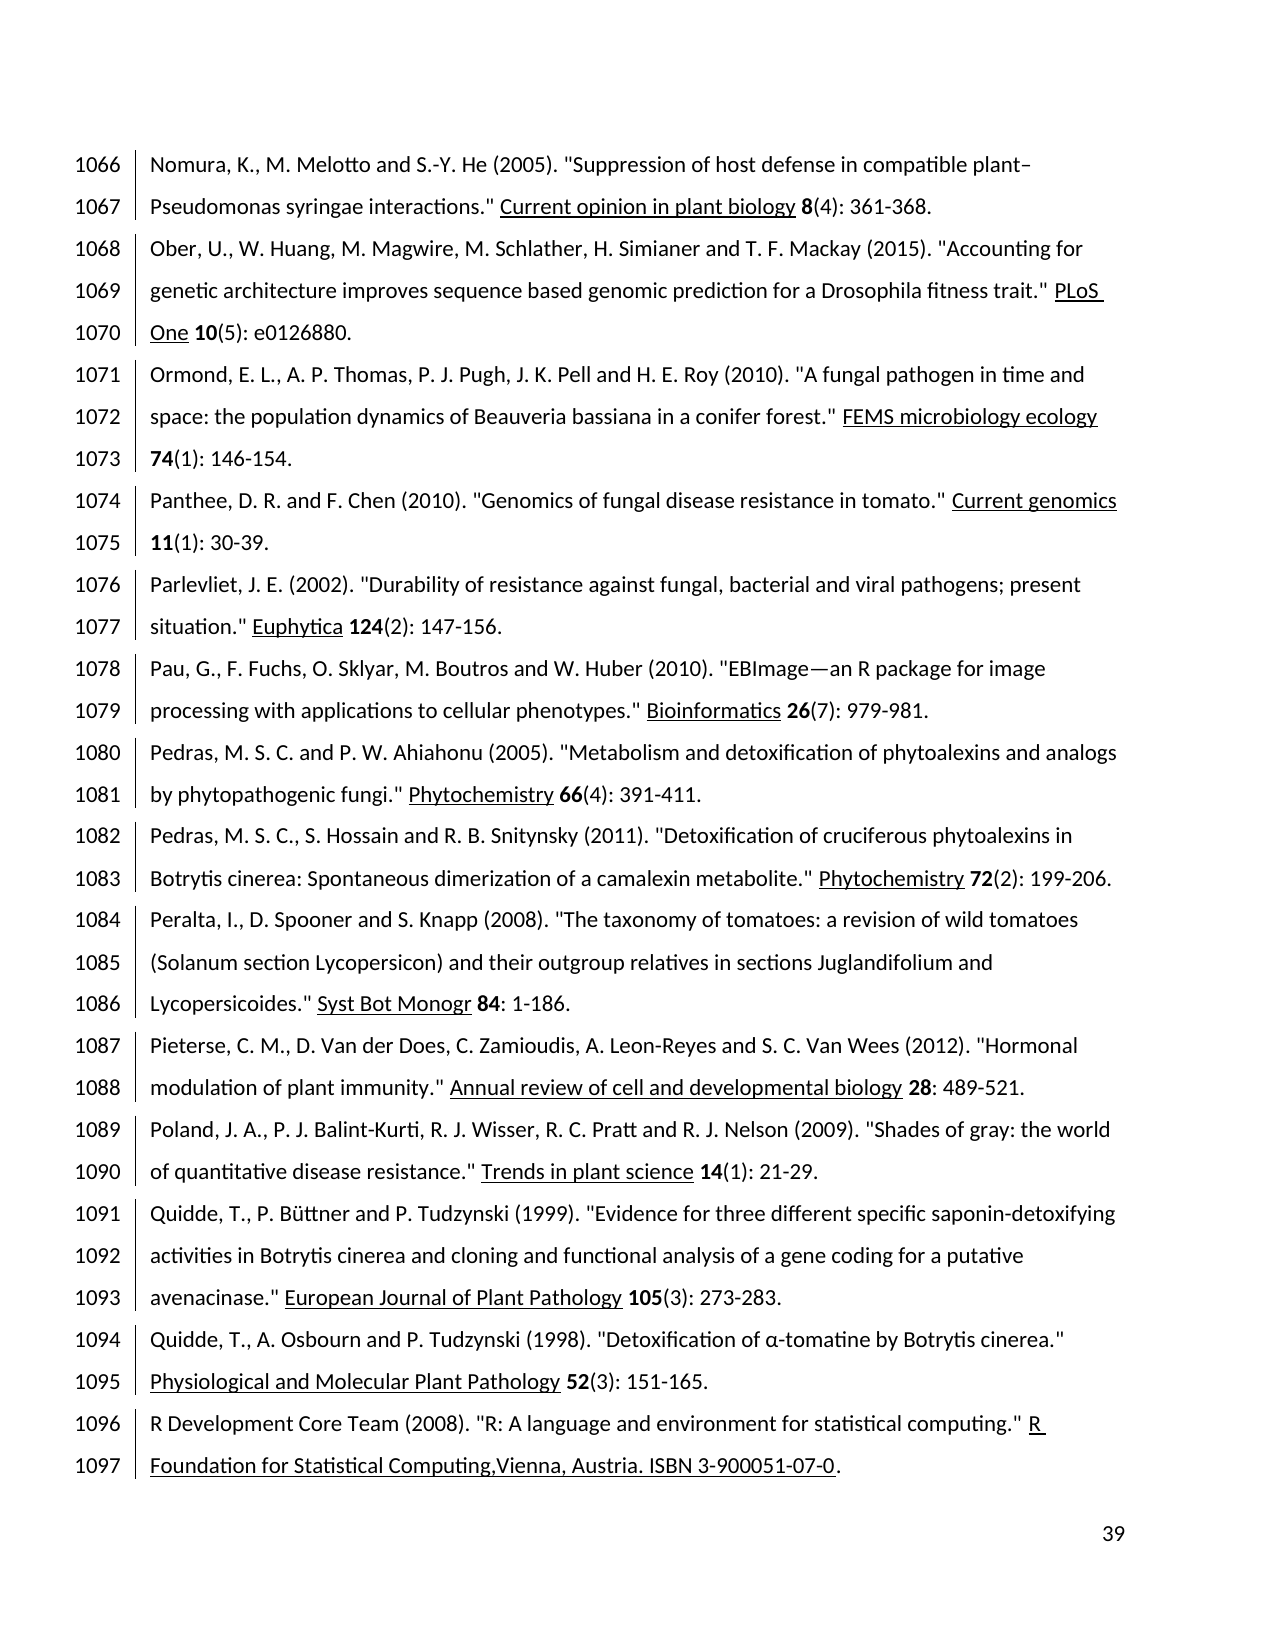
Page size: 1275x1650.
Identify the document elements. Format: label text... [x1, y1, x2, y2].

text Parlevliet, J. E. (2002). "Durability of resistance against fungal, bacterial and viral pathogens; present situation." Euphytica 124(2): 147-156. [150, 570, 1125, 640]
text Quidde, T., A. Osbourn and P. Tudzynski (1998). "Detoxification of α-tomatine by Botrytis cinerea." Physiological and Molecular Plant Pathology 52(3): 151-165. [150, 1325, 1125, 1395]
text R Development Core Team (2008). "R: A language and environment for statistical computing." R Foundation for Statistical Computing,Vienna, Austria. ISBN 3-900051-07-0. [150, 1409, 1125, 1479]
text Poland, J. A., P. J. Balint-Kurti, R. J. Wisser, R. C. Pratt and R. J. Nelson (2009). "Shades of gray: the world of quantitative disease resistance." Trends in plant science 14(1): 21-29. [150, 1116, 1125, 1186]
text Quidde, T., P. Büttner and P. Tudzynski (1999). "Evidence for three different specific saponin-detoxifying activities in Botrytis cinerea and cloning and functional analysis of a gene coding for a putative avenacinase." European Journal of Plant Pathology 105(3): 273-283. [150, 1199, 1125, 1311]
text Pieterse, C. M., D. Van der Does, C. Zamioudis, A. Leon-Reyes and S. C. Van Wees (2012). "Hormonal modulation of plant immunity." Annual review of cell and developmental biology 28: 489-521. [150, 1032, 1125, 1102]
text Nomura, K., M. Melotto and S.-Y. He (2005). "Suppression of host defense in compatible plant–Pseudomonas syringae interactions." Current opinion in plant biology 8(4): 361-368. [150, 150, 1125, 220]
text Panthee, D. R. and F. Chen (2010). "Genomics of fungal disease resistance in tomato." Current genomics 11(1): 30-39. [150, 486, 1125, 556]
text Ormond, E. L., A. P. Thomas, P. J. Pugh, J. K. Pell and H. E. Roy (2010). "A fungal pathogen in time and space: the population dynamics of Beauveria bassiana in a conifer forest." FEMS microbiology ecology 74(1): 146-154. [150, 360, 1125, 472]
text Ober, U., W. Huang, M. Magwire, M. Schlather, H. Simianer and T. F. Mackay (2015). "Accounting for genetic architecture improves sequence based genomic prediction for a Drosophila fitness trait." PLoS One 10(5): e0126880. [150, 234, 1125, 346]
text Pedras, M. S. C., S. Hossain and R. B. Snitynsky (2011). "Detoxification of cruciferous phytoalexins in Botrytis cinerea: Spontaneous dimerization of a camalexin metabolite." Phytochemistry 72(2): 199-206. [150, 822, 1125, 892]
text Pau, G., F. Fuchs, O. Sklyar, M. Boutros and W. Huber (2010). "EBImage—an R package for image processing with applications to cellular phenotypes." Bioinformatics 26(7): 979-981. [150, 654, 1125, 724]
text Pedras, M. S. C. and P. W. Ahiahonu (2005). "Metabolism and detoxification of phytoalexins and analogs by phytopathogenic fungi." Phytochemistry 66(4): 391-411. [150, 738, 1125, 808]
text Peralta, I., D. Spooner and S. Knapp (2008). "The taxonomy of tomatoes: a revision of wild tomatoes (Solanum section Lycopersicon) and their outgroup relatives in sections Juglandifolium and Lycopersicoides." Syst Bot Monogr 84: 1-186. [150, 906, 1125, 1018]
